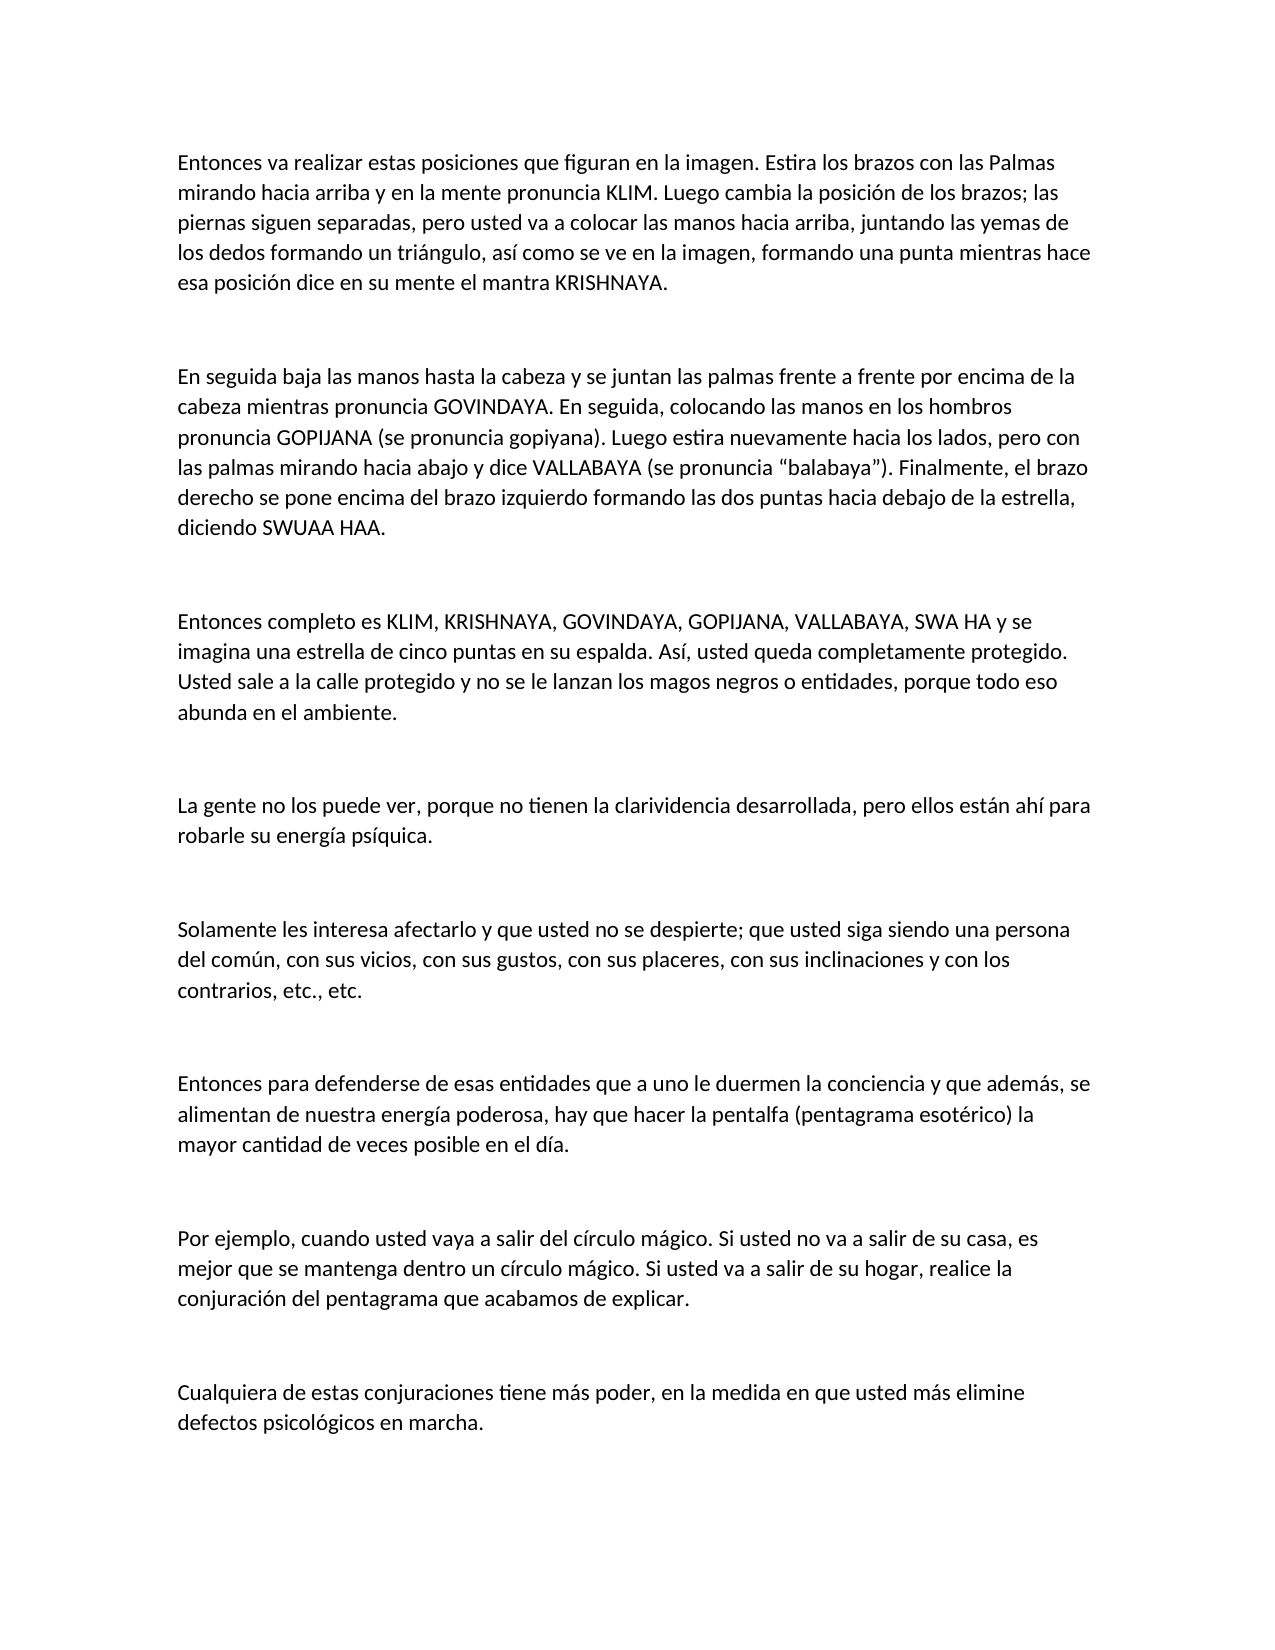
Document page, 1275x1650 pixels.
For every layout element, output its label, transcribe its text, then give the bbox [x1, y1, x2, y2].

text Entonces para defenderse de esas entidades que a uno le duermen la conciencia y que además, se alimentan de nuestra energía poderosa, hay que hacer la pentalfa (pentagrama esotérico) la mayor cantidad de veces posible en el día. [177, 1069, 1098, 1158]
text La gente no los puede ver, porque no tienen la clarividencia desarrollada, pero ellos están ahí para robarle su energía psíquica. [177, 791, 1098, 849]
text Entonces va realizar estas posiciones que figuran en la imagen. Estira los brazos con las Palmas mirando hacia arriba y en la mente pronuncia KLIM. Luego cambia la posición de los brazos; las piernas siguen separadas, pero usted va a colocar las manos hacia arriba, juntando las yemas de los dedos formando un triángulo, así como se ve en la imagen, formando una punta mientras hace esa posición dice en su mente el mantra KRISHNAYA. [177, 148, 1098, 296]
text Por ejemplo, cuando usted vaya a salir del círculo mágico. Si usted no va a salir de su casa, es mejor que se mantenga dentro un círculo mágico. Si usted va a salir de su hogar, realice la conjuración del pentagrama que acabamos de explicar. [177, 1224, 1098, 1312]
text Cualquiera de estas conjuraciones tiene más poder, en la medida en que usted más elimine defectos psicológicos en marcha. [177, 1378, 1098, 1436]
text En seguida baja las manos hasta la cabeza y se juntan las palmas frente a frente por encima de la cabeza mientras pronuncia GOVINDAYA. En seguida, colocando las manos en los hombros pronuncia GOPIJANA (se pronuncia gopiyana). Luego estira nuevamente hacia los lados, pero con las palmas mirando hacia abajo y dice VALLABAYA (se pronuncia “balabaya”). Finalmente, el brazo derecho se pone encima del brazo izquierdo formando las dos puntas hacia debajo de la estrella, diciendo SWUAA HAA. [177, 362, 1098, 541]
text Entonces completo es KLIM, KRISHNAYA, GOVINDAYA, GOPIJANA, VALLABAYA, SWA HA y se imagina una estrella de cinco puntas en su espalda. Así, usted queda completamente protegido. Usted sale a la calle protegido y no se le lanzan los magos negros o entidades, porque todo eso abunda en el ambiente. [177, 607, 1098, 726]
text Solamente les interesa afectarlo y que usted no se despierte; que usted siga siendo una persona del común, con sus vicios, con sus gustos, con sus placeres, con sus inclinaciones y con los contrarios, etc., etc. [177, 915, 1098, 1004]
